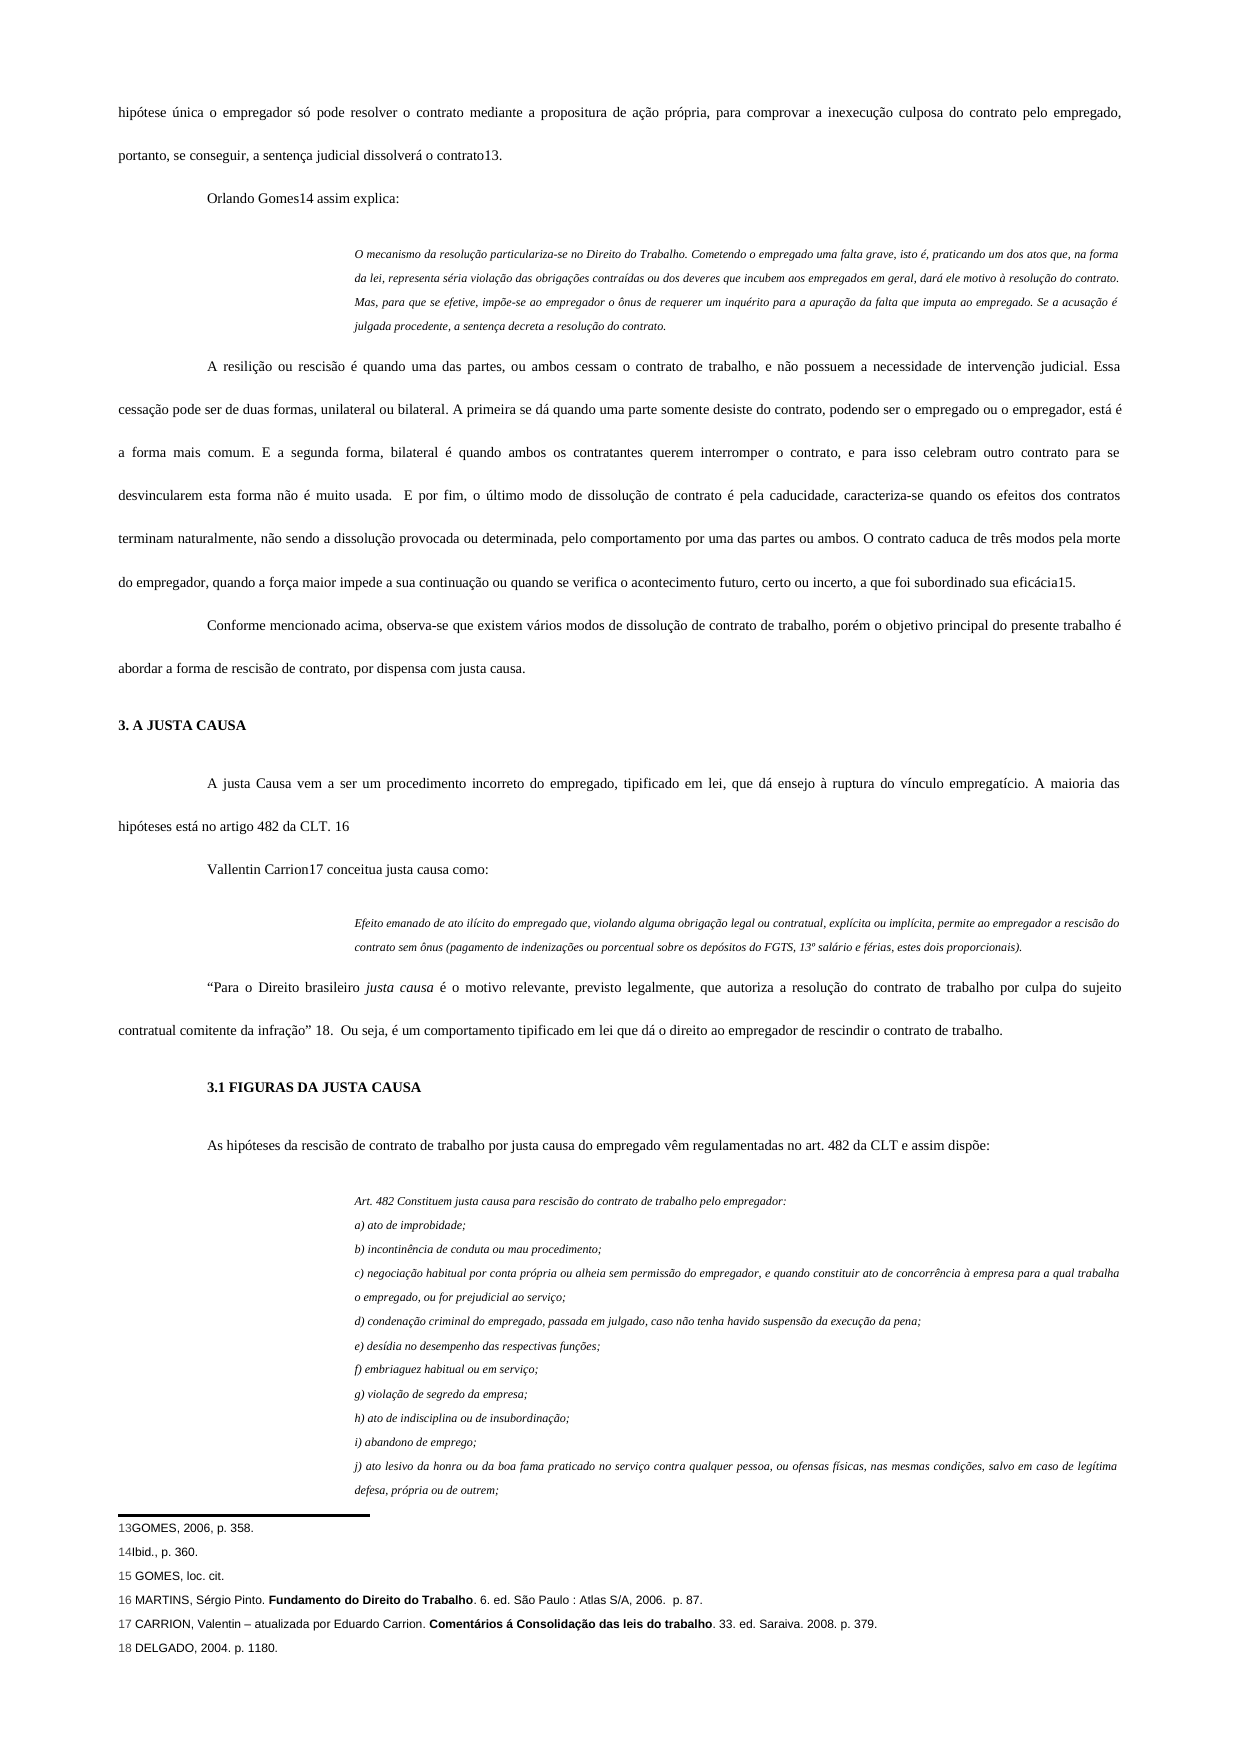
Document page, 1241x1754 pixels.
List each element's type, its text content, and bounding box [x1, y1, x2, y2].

text As hipóteses da rescisão de contrato de trabalho por justa causa do empregado vêm regulamentadas no art. 482 da CLT e assim dispõe: [118, 1137, 1122, 1165]
text Vallentin Carrion conceitua justa causa como: [118, 861, 1122, 890]
text c) negociação habitual por conta própria ou alheia sem permissão do empregador, e quando constituir ato de concorrência à empresa para a qual trabalha o empregado, ou for prejudicial ao serviço; [354, 1266, 1122, 1314]
text i) abandono de emprego; [354, 1435, 1122, 1459]
text j) ato lesivo da honra ou da boa fama praticado no serviço contra qualquer pessoa, ou ofensas físicas, nas mesmas condições, salvo em caso de legítima defesa, própria ou de outrem; [354, 1459, 1122, 1507]
text e) desídia no desempenho das respectivas funções; [354, 1338, 1122, 1363]
text A justa Causa vem a ser um procedimento incorreto do empregado, tipificado em lei, que dá ensejo à ruptura do vínculo empregatício. A maioria das hipóteses está no artigo 482 da CLT. [118, 775, 1122, 847]
text O mecanismo da resolução particulariza-se no Direito do Trabalho. Cometendo o empregado uma falta grave, isto é, praticando um dos atos que, na forma da lei, representa séria violação das obrigações contraídas ou dos deveres que incubem aos empregados em geral, dará ele motivo à resolução do contrato. Mas, para que se efetive, impõe-se ao empregador o ônus de requerer um inquérito para a apuração da falta que imputa ao empregado. Se a acusação é julgada procedente, a sentença decreta a resolução do contrato. [354, 247, 1122, 343]
text b) incontinência de conduta ou mau procedimento; [354, 1242, 1122, 1266]
text 3.1 FIGURAS DA JUSTA CAUSA [118, 1079, 1122, 1108]
text h) ato de indisciplina ou de insubordinação; [354, 1411, 1122, 1435]
text Efeito emanado de ato ilícito do empregado que, violando alguma obrigação legal ou contratual, explícita ou implícita, permite ao empregador a rescisão do contrato sem ônus (pagamento de indenizações ou porcentual sobre os depósitos do FGTS, 13º salário e férias, estes dois proporcionais). [354, 916, 1122, 964]
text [118, 103, 1122, 175]
text a) ato de improbidade; [354, 1218, 1122, 1242]
text Orlando Gomes assim explica: [118, 190, 1122, 218]
text g) violação de segredo da empresa; [354, 1387, 1122, 1411]
text Art. 482 Constituem justa causa para rescisão do contrato de trabalho pelo empregador: [354, 1194, 1122, 1218]
text 3. A JUSTA CAUSA [118, 717, 1122, 746]
text A resilição ou rescisão é quando uma das partes, ou ambos cessam o contrato de trabalho, e não possuem a necessidade de intervenção judicial. Essa cessação pode ser de duas formas, unilateral ou bilateral. A primeira se dá quando uma parte somente desiste do contrato, podendo ser o empregado ou o empregador, está é a forma mais comum. E a segunda forma, bilateral é quando ambos os contratantes querem interromper o contrato, e para isso celebram outro contrato para se desvincularem esta forma não é muito usada. E por fim, o último modo de dissolução de contrato é pela caducidade, caracteriza-se quando os efeitos dos contratos terminam naturalmente, não sendo a dissolução provocada ou determinada, pelo comportamento por uma das partes ou ambos. O contrato caduca de três modos pela morte do empregador, quando a força maior impede a sua continuação ou quando se verifica o acontecimento futuro, certo ou incerto, a que foi subordinado sua eficácia. [118, 358, 1122, 602]
text d) condenação criminal do empregado, passada em julgado, caso não tenha havido suspensão da execução da pena; [354, 1314, 1122, 1338]
text f) embriaguez habitual ou em serviço; [354, 1363, 1122, 1387]
text Conforme mencionado acima, observa-se que existem vários modos de dissolução de contrato de trabalho, porém o objetivo principal do presente trabalho é abordar a forma de rescisão de contrato, por dispensa com justa causa. [118, 617, 1122, 688]
text “Para o Direito brasileiro justa causa é o motivo relevante, previsto legalmente, que autoriza a resolução do contrato de trabalho por culpa do sujeito contratual comitente da infração” . Ou seja, é um comportamento tipificado em lei que dá o direito ao empregador de rescindir o contrato de trabalho. [118, 978, 1122, 1050]
